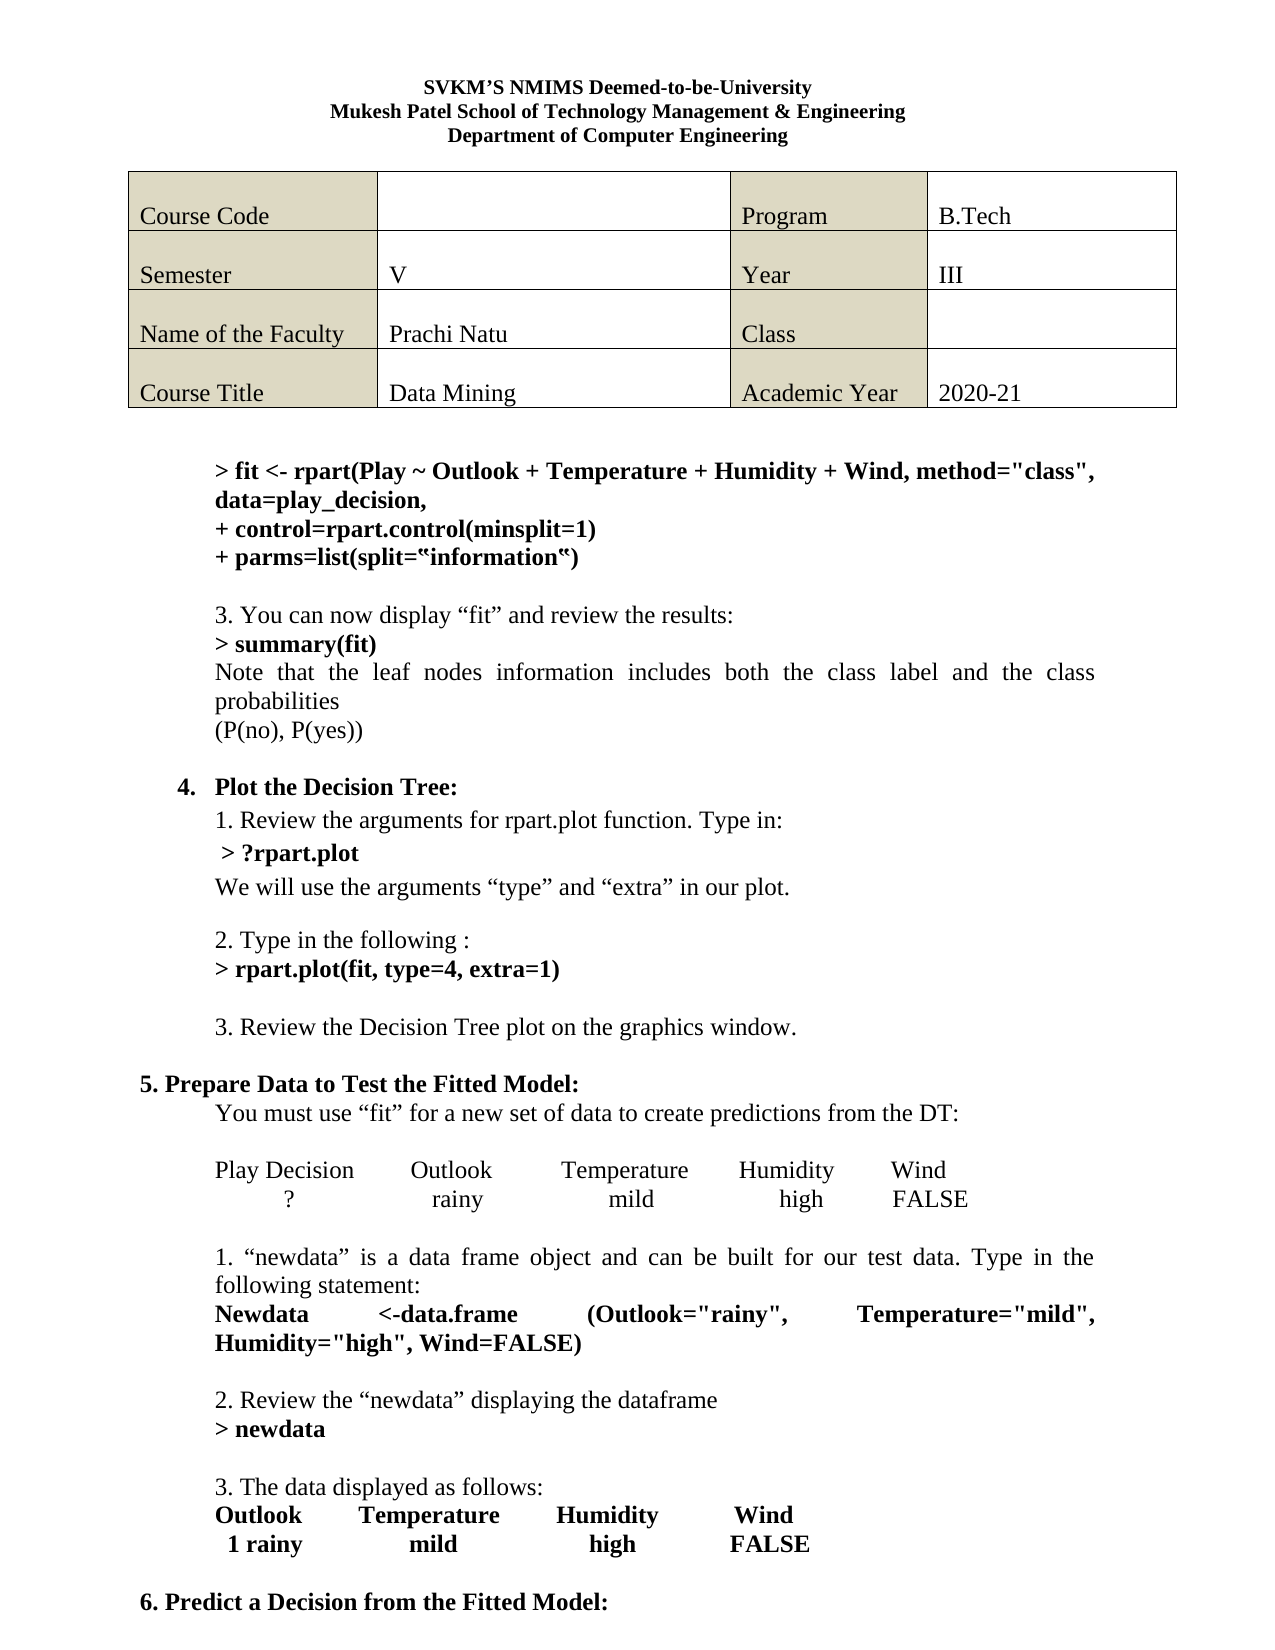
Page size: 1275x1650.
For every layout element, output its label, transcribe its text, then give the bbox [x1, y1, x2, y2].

list Plot the Decision Tree: [177, 772, 1096, 801]
text 2. Type in the following : [214, 925, 1096, 954]
text You must use “fit” for a new set of data to create predictions from the DT: [214, 1098, 1096, 1127]
text > summary(fit) [214, 629, 1096, 657]
text > fit <- rpart(Play ~ Outlook + Temperature + Humidity + Wind, method="class", data=play_decision, [214, 456, 1096, 514]
text + control=rpart.control(minsplit=1) [214, 514, 1096, 542]
text 3. You can now display “fit” and review the results: [214, 600, 1096, 629]
list > ?rpart.plot [214, 838, 1096, 867]
text Note that the leaf nodes information includes both the class label and the class probabilities [214, 657, 1096, 715]
text 3. The data displayed as follows: [214, 1472, 1096, 1500]
list We will use the arguments “type” and “extra” in our plot. [214, 872, 1096, 900]
text 3. Review the Decision Tree plot on the graphics window. [214, 1012, 1096, 1040]
text 2. Review the “newdata” displaying the dataframe [214, 1385, 1096, 1414]
text (P(no), P(yes)) [214, 715, 1096, 744]
text Newdata <-data.frame (Outlook="rainy", Temperature="mild", Humidity="high", Wind=FALSE) [214, 1299, 1096, 1357]
text Play Decision Outlook Temperature Humidity Wind [214, 1155, 1096, 1184]
text + parms=list(split=‟information‟) [214, 542, 1096, 571]
text 1 rainy mild high FALSE [214, 1529, 1096, 1558]
text > rpart.plot(fit, type=4, extra=1) [214, 954, 1096, 983]
text 1. “newdata” is a data frame object and can be built for our test data. Type in the following statement: [214, 1242, 1096, 1299]
text ? rainy mild high FALSE [214, 1184, 1096, 1213]
text Outlook Temperature Humidity Wind [214, 1500, 1096, 1529]
text 6. Predict a Decision from the Fitted Model: [139, 1587, 1096, 1615]
list 1. Review the arguments for rpart.plot function. Type in: [214, 806, 1096, 834]
text 5. Prepare Data to Test the Fitted Model: [139, 1069, 1096, 1098]
text > newdata [214, 1414, 1096, 1443]
